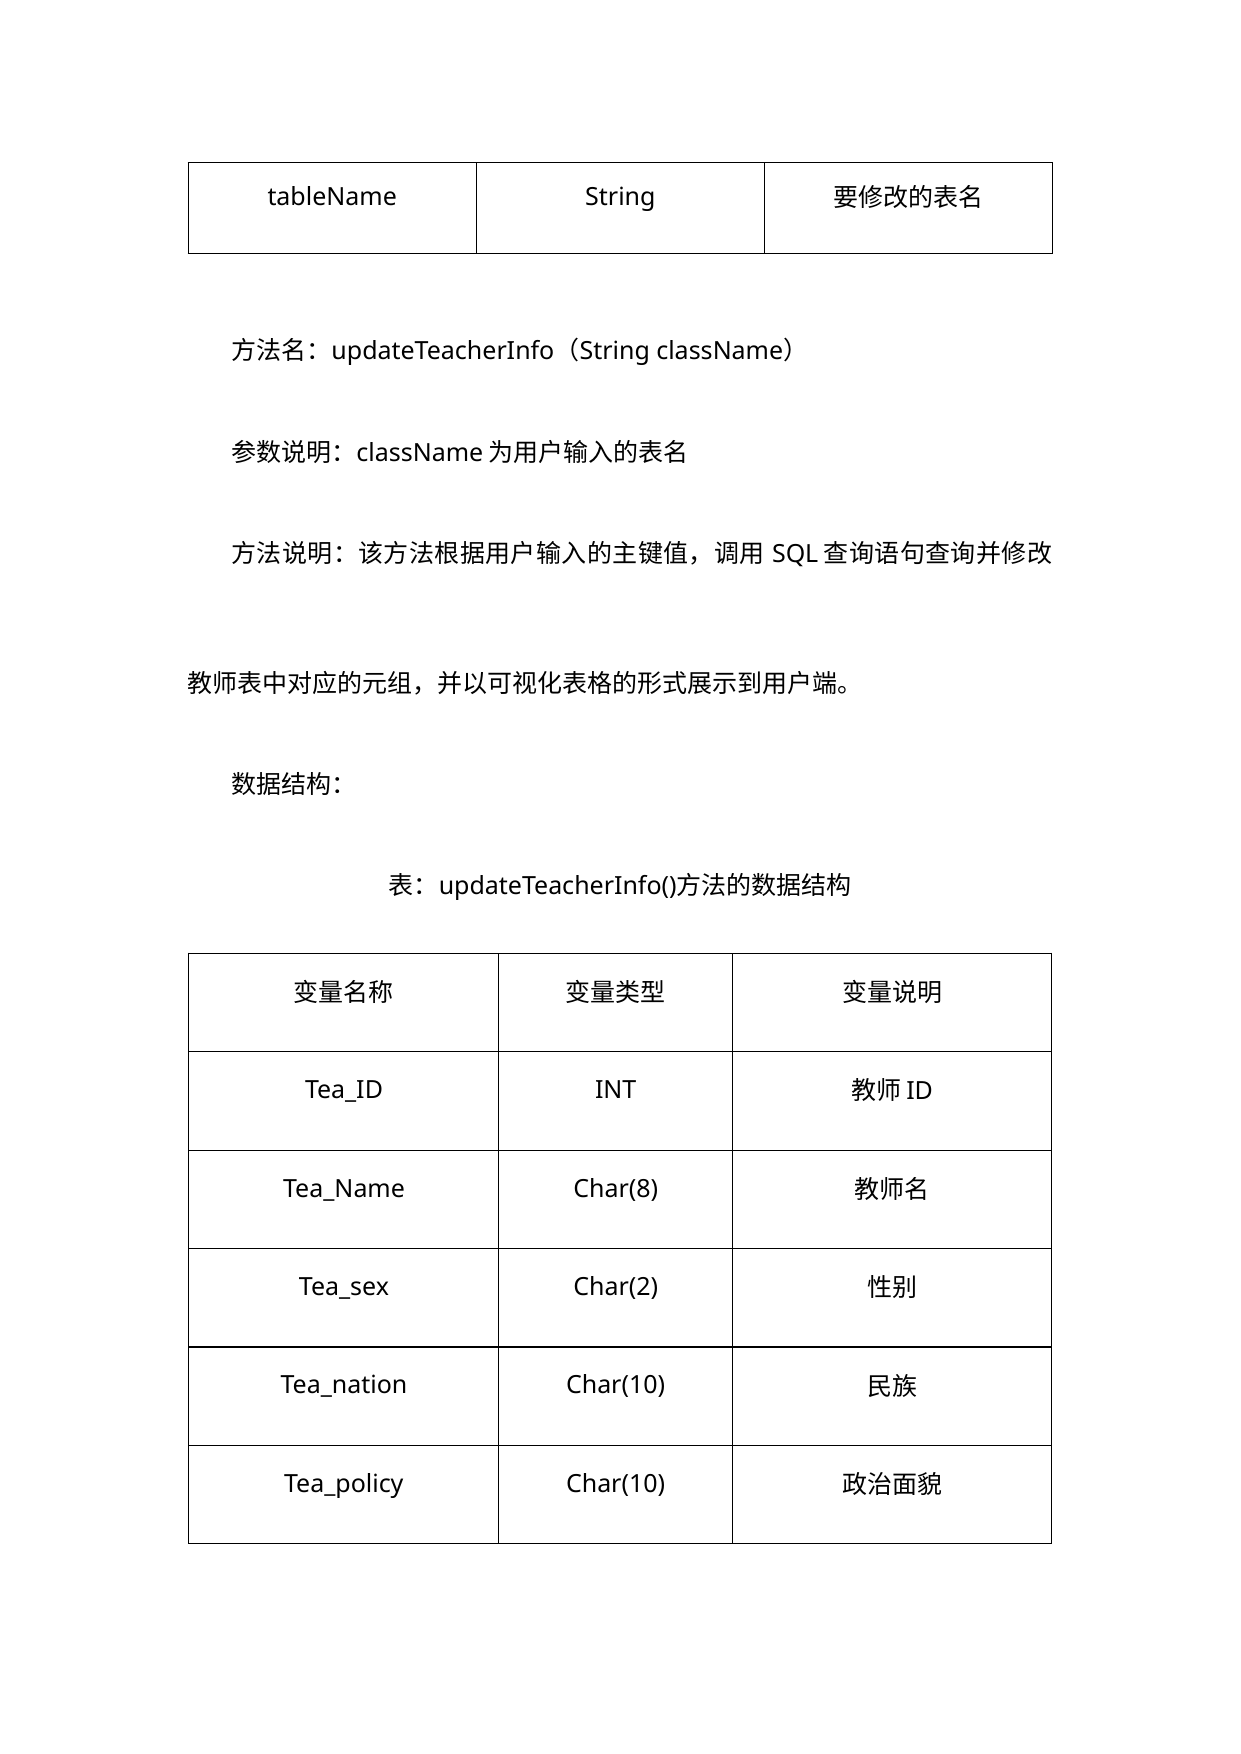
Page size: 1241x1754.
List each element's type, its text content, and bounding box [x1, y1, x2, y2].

text 方法名：updateTeacherInfo（String className） [187, 316, 1053, 381]
text 表：updateTeacherInfo()方法的数据结构 [187, 851, 1053, 916]
table_cell 民族 [733, 1348, 1051, 1445]
table_cell Char(8) [499, 1151, 732, 1248]
table_header 变量说明 [733, 954, 1051, 1051]
table_cell 教师ID [733, 1052, 1051, 1149]
table_header 变量名称 [189, 954, 498, 1051]
text 方法说明：该方法根据用户输入的主键值，调用SQL查询语句查询并修改教师表中对应的元组，并以可视化表格的形式展示到用户端。 [187, 519, 1053, 714]
table_cell INT [499, 1052, 732, 1149]
table_cell 要修改的表名 [765, 163, 1052, 253]
table_cell Char(10) [499, 1348, 732, 1445]
table_cell 性别 [733, 1249, 1051, 1346]
text 数据结构： [187, 750, 1053, 815]
table_cell 教师名 [733, 1151, 1051, 1248]
table_cell Tea_ID [189, 1052, 498, 1149]
table_cell Char(2) [499, 1249, 732, 1346]
table_cell Tea_policy [189, 1446, 498, 1543]
text 参数说明：className为用户输入的表名 [187, 418, 1053, 483]
table_cell Tea_nation [189, 1348, 498, 1445]
table_cell String [477, 163, 764, 253]
table_header 变量类型 [499, 954, 732, 1051]
table_cell Char(10) [499, 1446, 732, 1543]
table_cell tableName [189, 163, 476, 253]
table_cell 政治面貌 [733, 1446, 1051, 1543]
table_cell Tea_Name [189, 1151, 498, 1248]
table_cell Tea_sex [189, 1249, 498, 1346]
